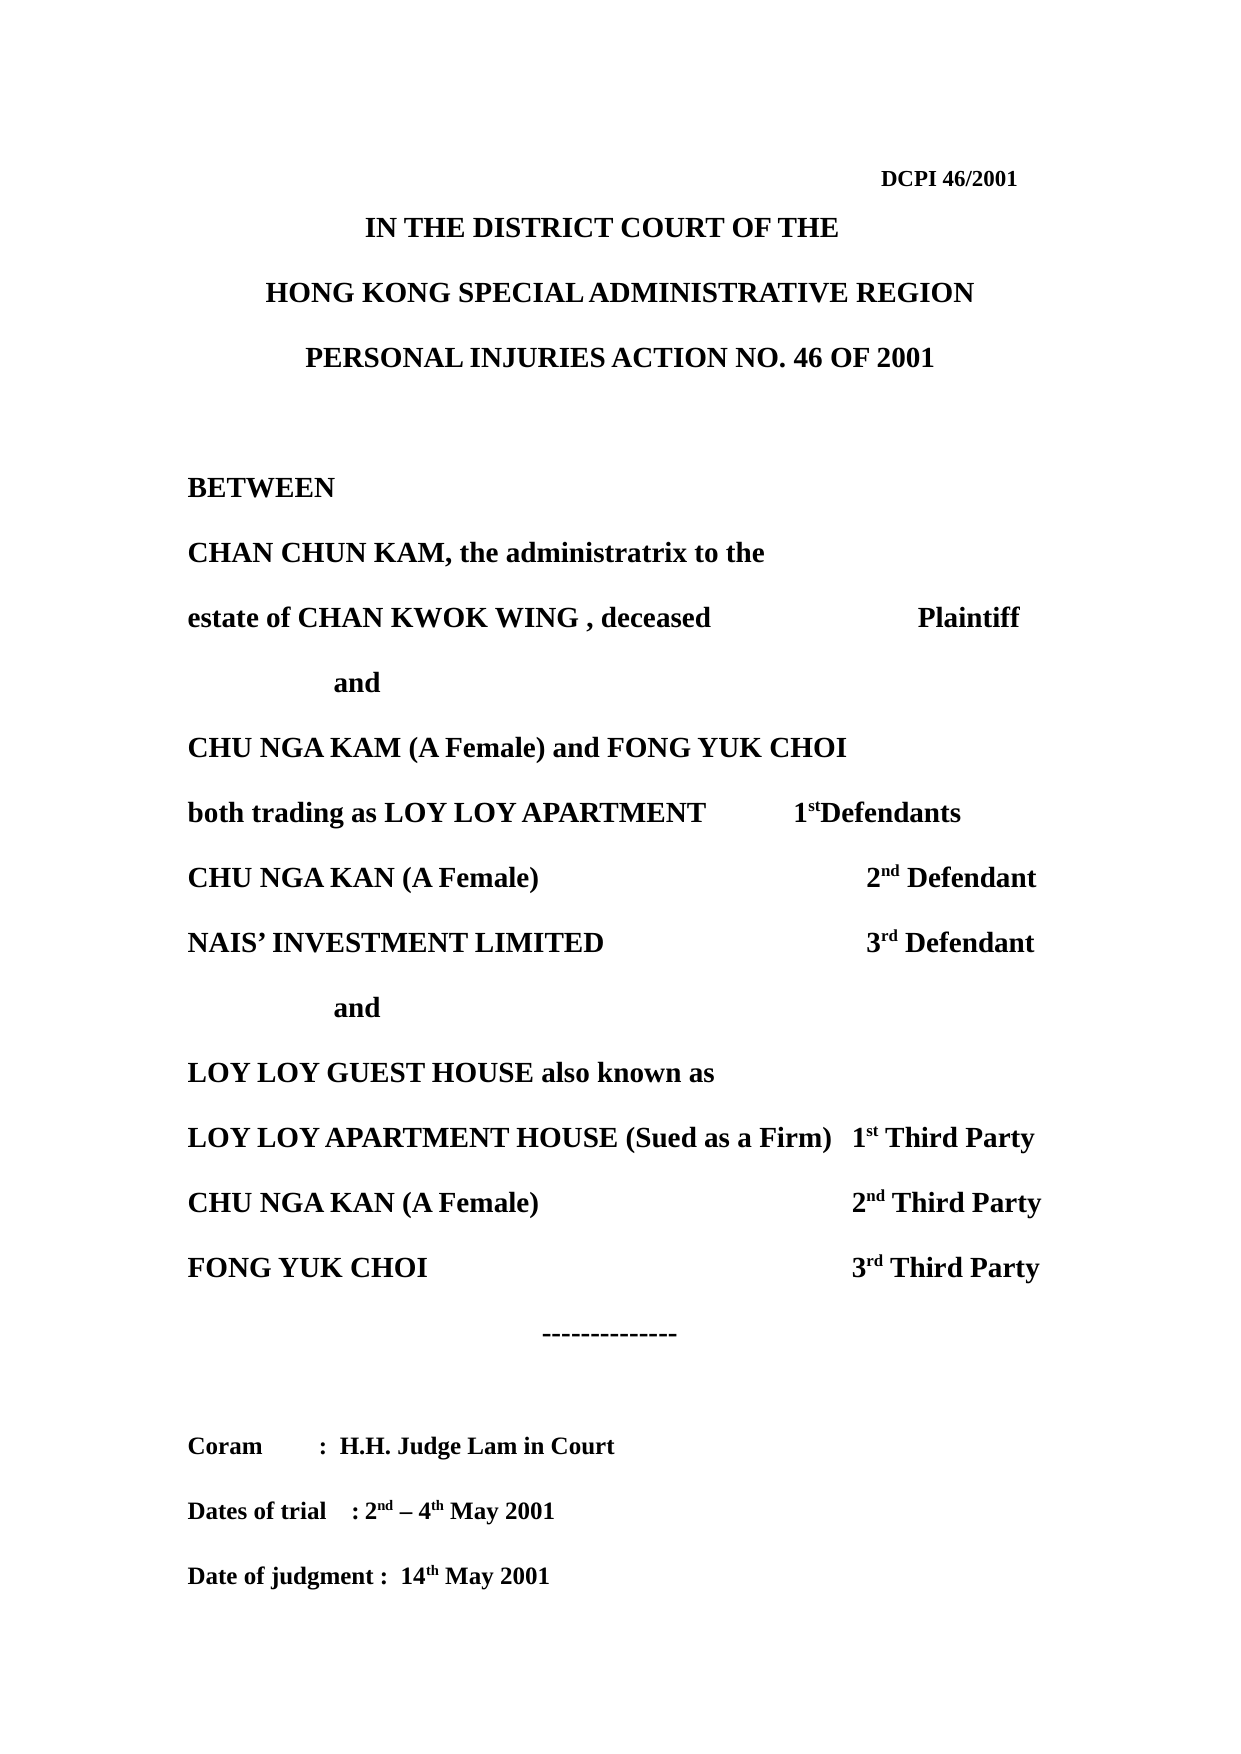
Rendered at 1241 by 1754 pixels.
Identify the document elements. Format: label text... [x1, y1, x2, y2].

title CHU NGA KAN (A Female) 2nd Defendant [187, 844, 1053, 909]
title CHU NGA KAN (A Female) 2nd Third Party [187, 1169, 1053, 1234]
title IN THE DISTRICT COURT OF THE [320, 194, 1053, 259]
title BETWEEN [187, 454, 1053, 519]
title LOY LOY APARTMENT HOUSE (Sued as a Firm) 1st Third Party [187, 1104, 1053, 1169]
title NAIS’ INVESTMENT LIMITED 3rd Defendant [187, 909, 1053, 974]
title FONG YUK CHOI 3rd Third Party [187, 1234, 1053, 1299]
title DCPI 46/2001 [320, 162, 1053, 194]
title PERSONAL INJURIES ACTION NO. 46 OF 2001 [187, 324, 1053, 389]
title HONG KONG SPECIAL ADMINISTRATIVE REGION [187, 259, 1053, 324]
title estate of CHAN KWOK WING , deceased Plaintiff [187, 584, 1053, 649]
title Date of judgment : 14th May 2001 [187, 1559, 1053, 1592]
title CHU NGA KAM (A Female) and FONG YUK CHOI [187, 714, 1053, 779]
title Coram : H.H. Judge Lam in Court [187, 1429, 1053, 1462]
title -------------- [187, 1299, 1053, 1364]
title and [187, 649, 1053, 714]
title CHAN CHUN KAM, the administratrix to the [187, 519, 1053, 584]
title LOY LOY GUEST HOUSE also known as [187, 1039, 1053, 1104]
title Dates of trial : 2nd – 4th May 2001 [187, 1494, 1053, 1527]
title both trading as LOY LOY APARTMENT 1stDefendants [187, 779, 1053, 844]
title and [187, 974, 1053, 1039]
